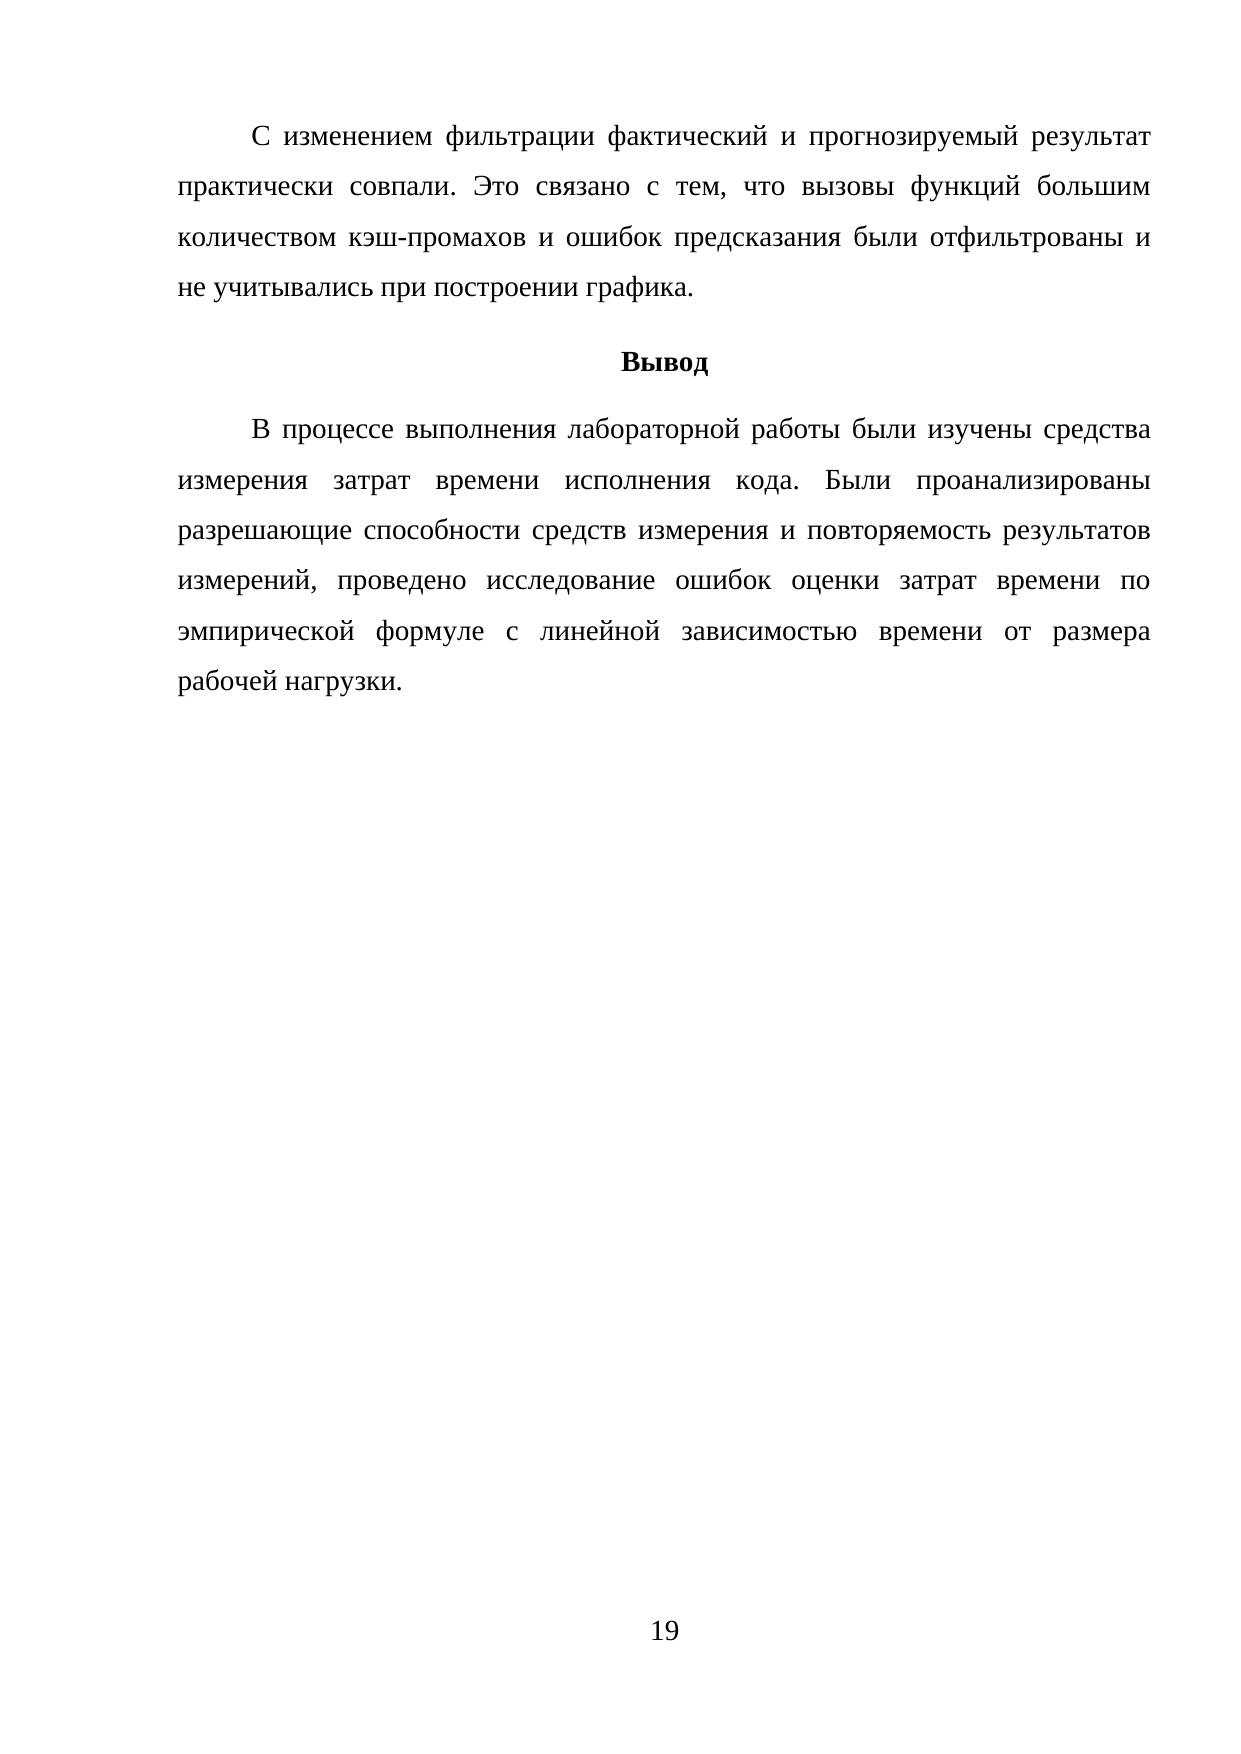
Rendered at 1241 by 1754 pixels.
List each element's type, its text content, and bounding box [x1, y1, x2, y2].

text С изменением фильтрации фактический и прогнозируемый результат практически совпали. Это связано с тем, что вызовы функций большим количеством кэш-промахов и ошибок предсказания были отфильтрованы и не учитывались при построении графика. [177, 118, 1152, 303]
subtitle Вывод [177, 344, 1152, 378]
text В процессе выполнения лабораторной работы были изучены средства измерения затрат времени исполнения кода. Были проанализированы разрешающие способности средств измерения и повторяемость результатов измерений, проведено исследование ошибок оценки затрат времени по эмпирической формуле с линейной зависимостью времени от размера рабочей нагрузки. [177, 411, 1152, 697]
